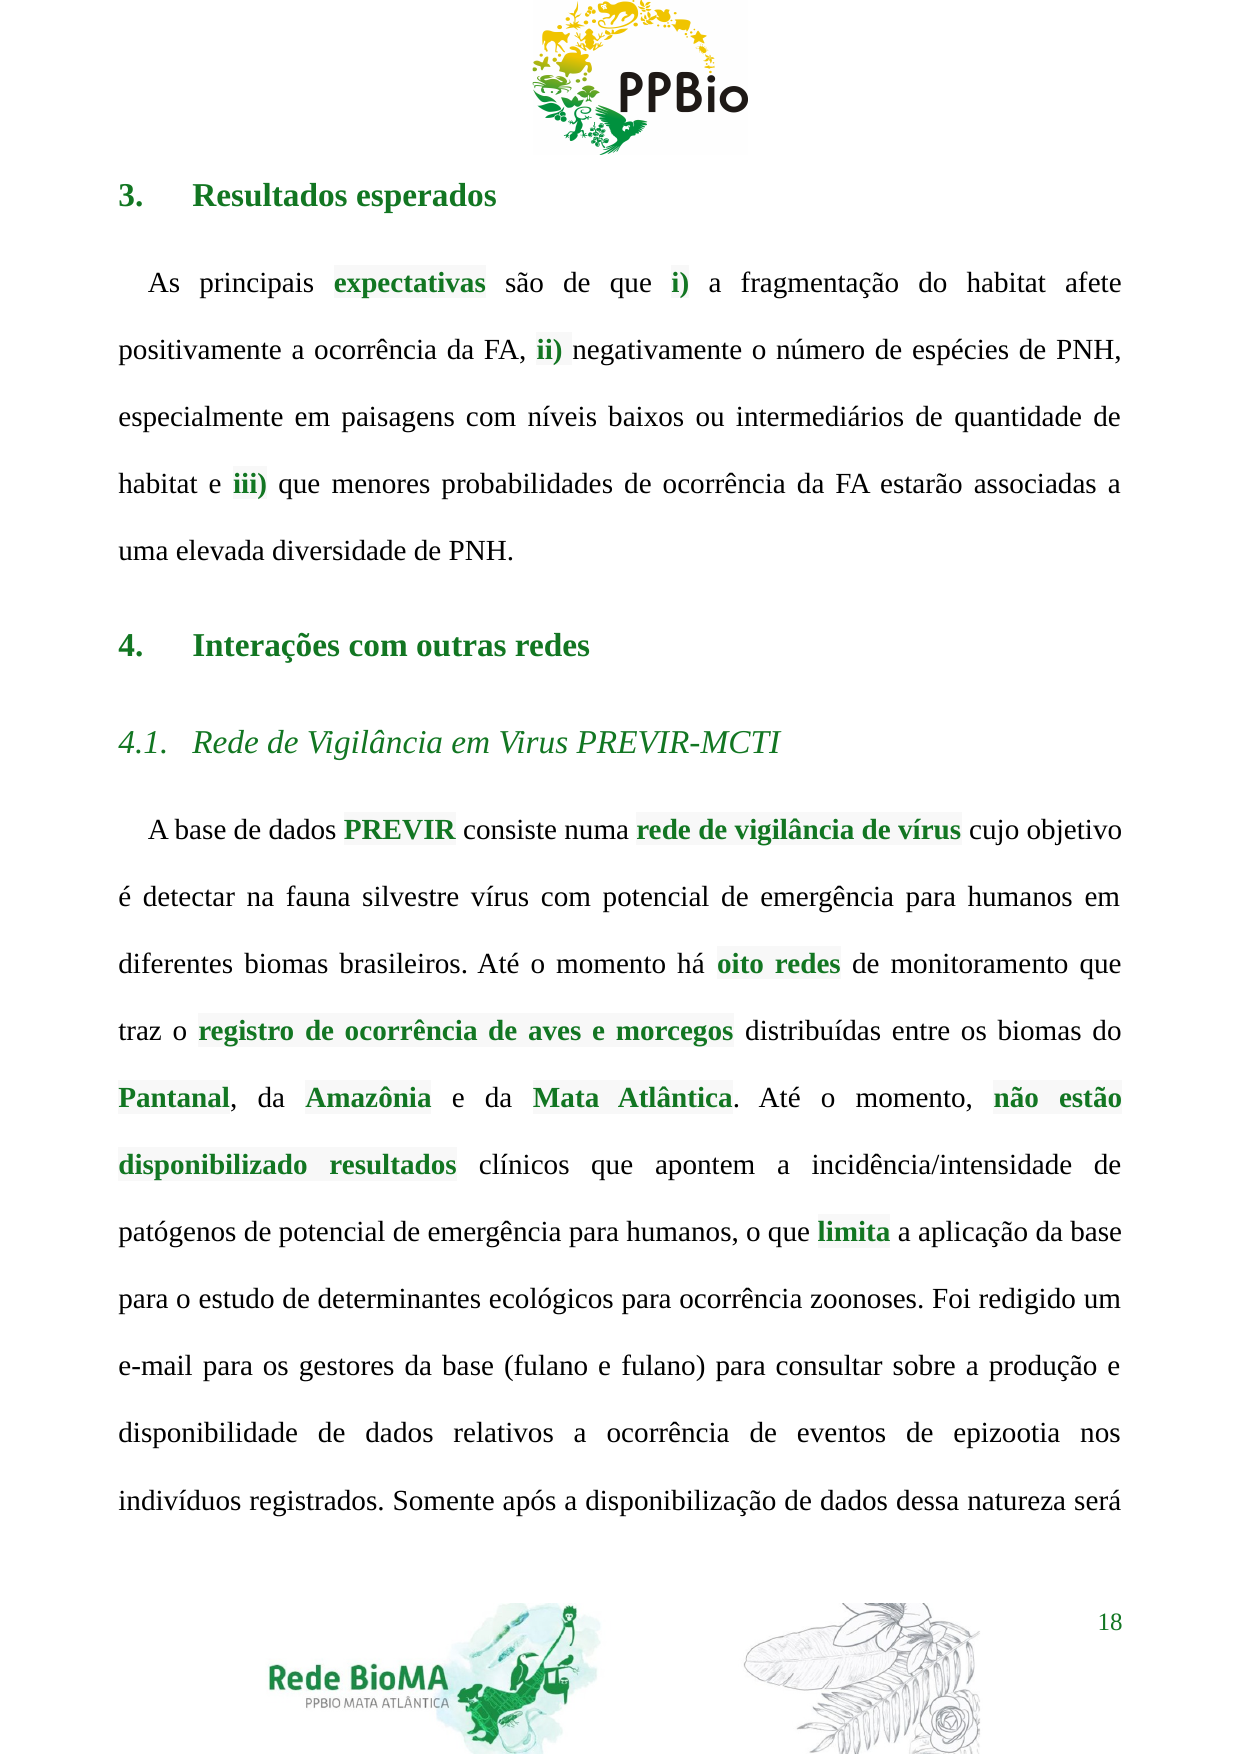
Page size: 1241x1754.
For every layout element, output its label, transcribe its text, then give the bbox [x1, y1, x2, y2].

text As principais expectativas são de que i) a fragmentação do habitat afete positivamente a ocorrência da FA, ii) negativamente o número de espécies de PNH, especialmente em paisagens com níveis baixos ou intermediários de quantidade de habitat e iii) que menores probabilidades de ocorrência da FA estarão associadas a uma elevada diversidade de PNH. [118, 265, 1122, 567]
picture [532, 0, 748, 155]
subtitle Interações com outras redes [118, 625, 1122, 663]
subtitle Resultados esperados [118, 176, 1122, 214]
subtitle Rede de Vigilância em Virus PREVIR-MCTI [118, 723, 1122, 761]
picture [257, 1603, 984, 1754]
